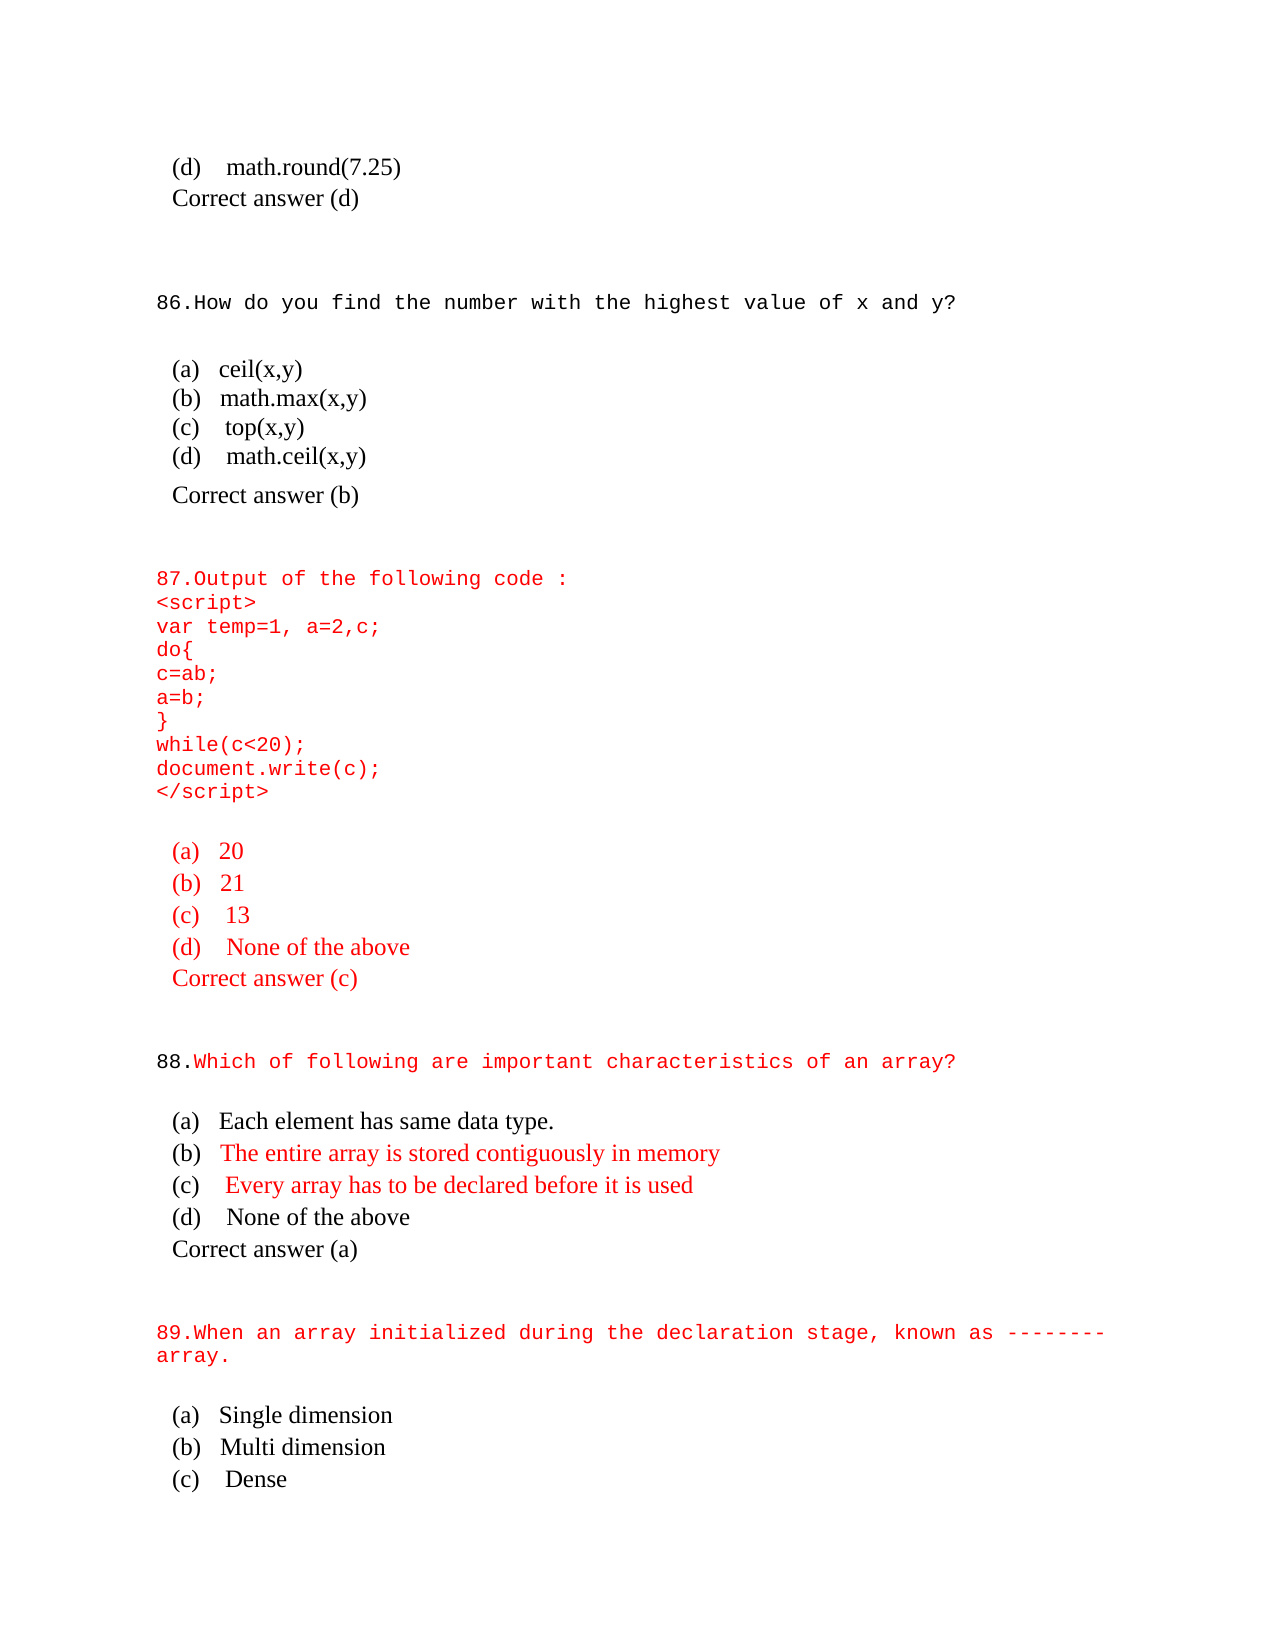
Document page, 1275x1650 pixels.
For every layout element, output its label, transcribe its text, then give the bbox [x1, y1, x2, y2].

table_cell (c) Every array has to be declared before it is used [149, 1169, 1123, 1200]
table_cell (c) 13 [149, 898, 1123, 930]
table_header 88.Which of following are important characteristics of an array? [149, 994, 1123, 1105]
table_cell Correct answer (b) [149, 479, 1123, 511]
table_cell (d) None of the above [149, 930, 1123, 962]
table_cell (b) 21 [149, 866, 1123, 898]
table_cell (b) The entire array is stored contiguously in memory [149, 1137, 1123, 1168]
table_cell Correct answer (c) [149, 962, 1123, 994]
table_cell (d) None of the above [149, 1200, 1123, 1232]
table_cell (a) Single dimension [149, 1399, 1123, 1430]
table_cell (a) Each element has same data type. [149, 1105, 1123, 1137]
table_header 89.When an array initialized during the declaration stage, known as -------- array. [149, 1264, 1123, 1398]
table_cell Correct answer (a) [149, 1232, 1123, 1264]
table_cell (a) 20 [149, 835, 1123, 866]
table_cell (a) ceil(x,y) (b) math.max(x,y) (c) top(x,y) (d) math.ceil(x,y) [149, 345, 1123, 479]
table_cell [149, 150, 1123, 182]
table_cell (c) Dense [149, 1462, 1123, 1494]
table_header 86.How do you find the number with the highest value of x and y? [149, 267, 1123, 345]
table_cell (b) Multi dimension [149, 1430, 1123, 1462]
table_header 87.Output of the following code : <script> var temp=1, a=2,c; do{ c=ab; a=b; } while(c<20); document.write(c); </script> [149, 511, 1123, 834]
table_cell Correct answer (d) [149, 182, 1123, 214]
